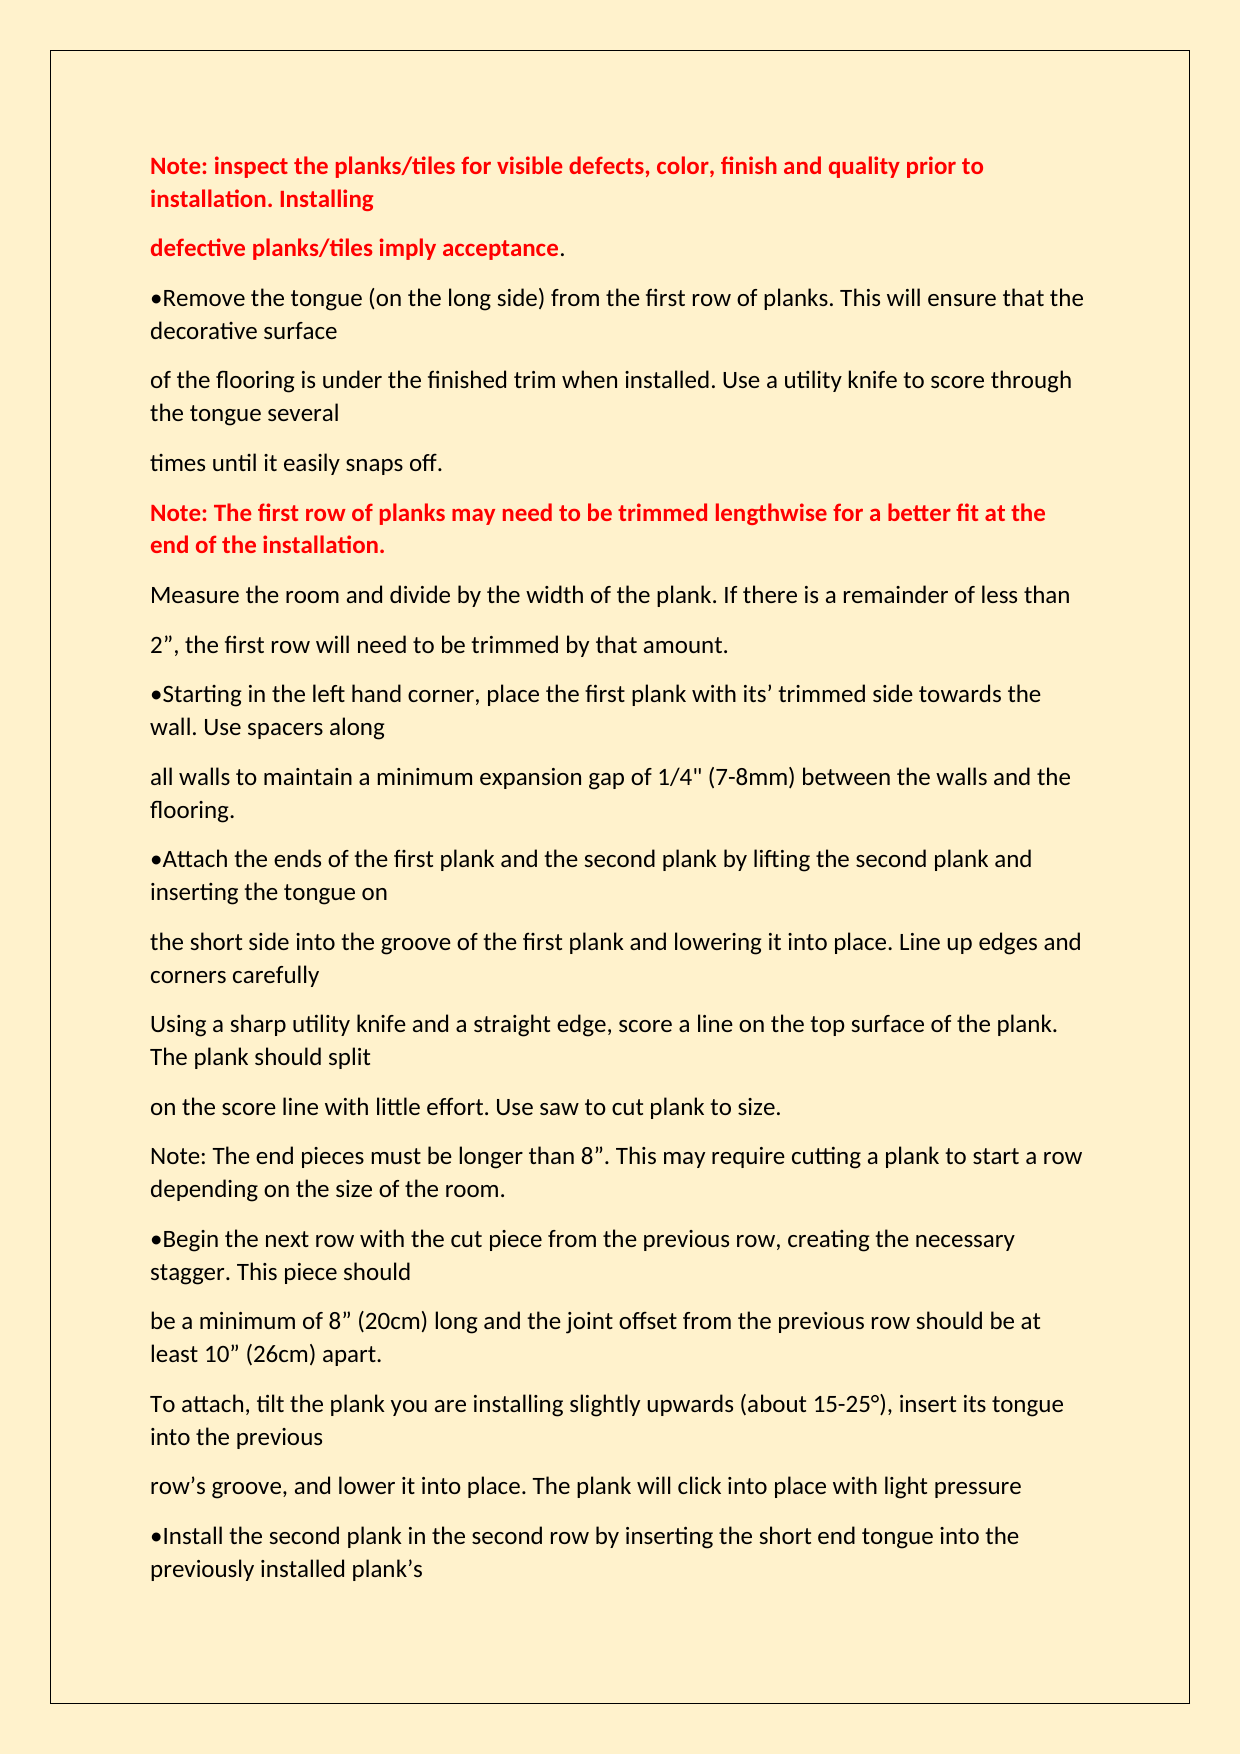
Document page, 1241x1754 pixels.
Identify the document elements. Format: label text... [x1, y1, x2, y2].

text •Starting in the left hand corner, place the first plank with its’ trimmed side towards the wall. Use spacers along [150, 678, 1090, 742]
text Note: The end pieces must be longer than 8”. This may require cutting a plank to start a row depending on the size of the room. [150, 1140, 1090, 1204]
text of the flooring is under the finished trim when installed. Use a utility knife to score through the tongue several [150, 364, 1090, 428]
text 2”, the first row will need to be trimmed by that amount. [150, 629, 1090, 659]
text Note: inspect the planks/tiles for visible defects, color, finish and quality prior to installation. Installing [150, 150, 1090, 213]
text the short side into the groove of the first plank and lowering it into place. Line up edges and corners carefully [150, 926, 1090, 989]
text Measure the room and divide by the width of the plank. If there is a remainder of less than [150, 579, 1090, 610]
text on the score line with little effort. Use saw to cut plank to size. [150, 1091, 1090, 1121]
text defective planks/tiles imply acceptance. [150, 232, 1090, 263]
text Using a sharp utility knife and a straight edge, score a line on the top surface of the plank. The plank should split [150, 1008, 1090, 1072]
text Note: The first row of planks may need to be trimmed lengthwise for a better fit at the end of the installation. [150, 497, 1090, 560]
text •Remove the tongue (on the long side) from the first row of planks. This will ensure that the decorative surface [150, 282, 1090, 346]
text times until it easily snaps off. [150, 447, 1090, 478]
text •Begin the next row with the cut piece from the previous row, creating the necessary stagger. This piece should [150, 1223, 1090, 1286]
text To attach, tilt the plank you are installing slightly upwards (about 15-25°), insert its tongue into the previous [150, 1388, 1090, 1451]
text row’s groove, and lower it into place. The plank will click into place with light pressure [150, 1470, 1090, 1501]
text •Install the second plank in the second row by inserting the short end tongue into the previously installed plank’s [150, 1520, 1090, 1583]
text be a minimum of 8” (20cm) long and the joint offset from the previous row should be at least 10” (26cm) apart. [150, 1305, 1090, 1369]
text all walls to maintain a minimum expansion gap of 1/4" (7-8mm) between the walls and the flooring. [150, 761, 1090, 824]
text •Attach the ends of the first plank and the second plank by lifting the second plank and inserting the tongue on [150, 843, 1090, 907]
